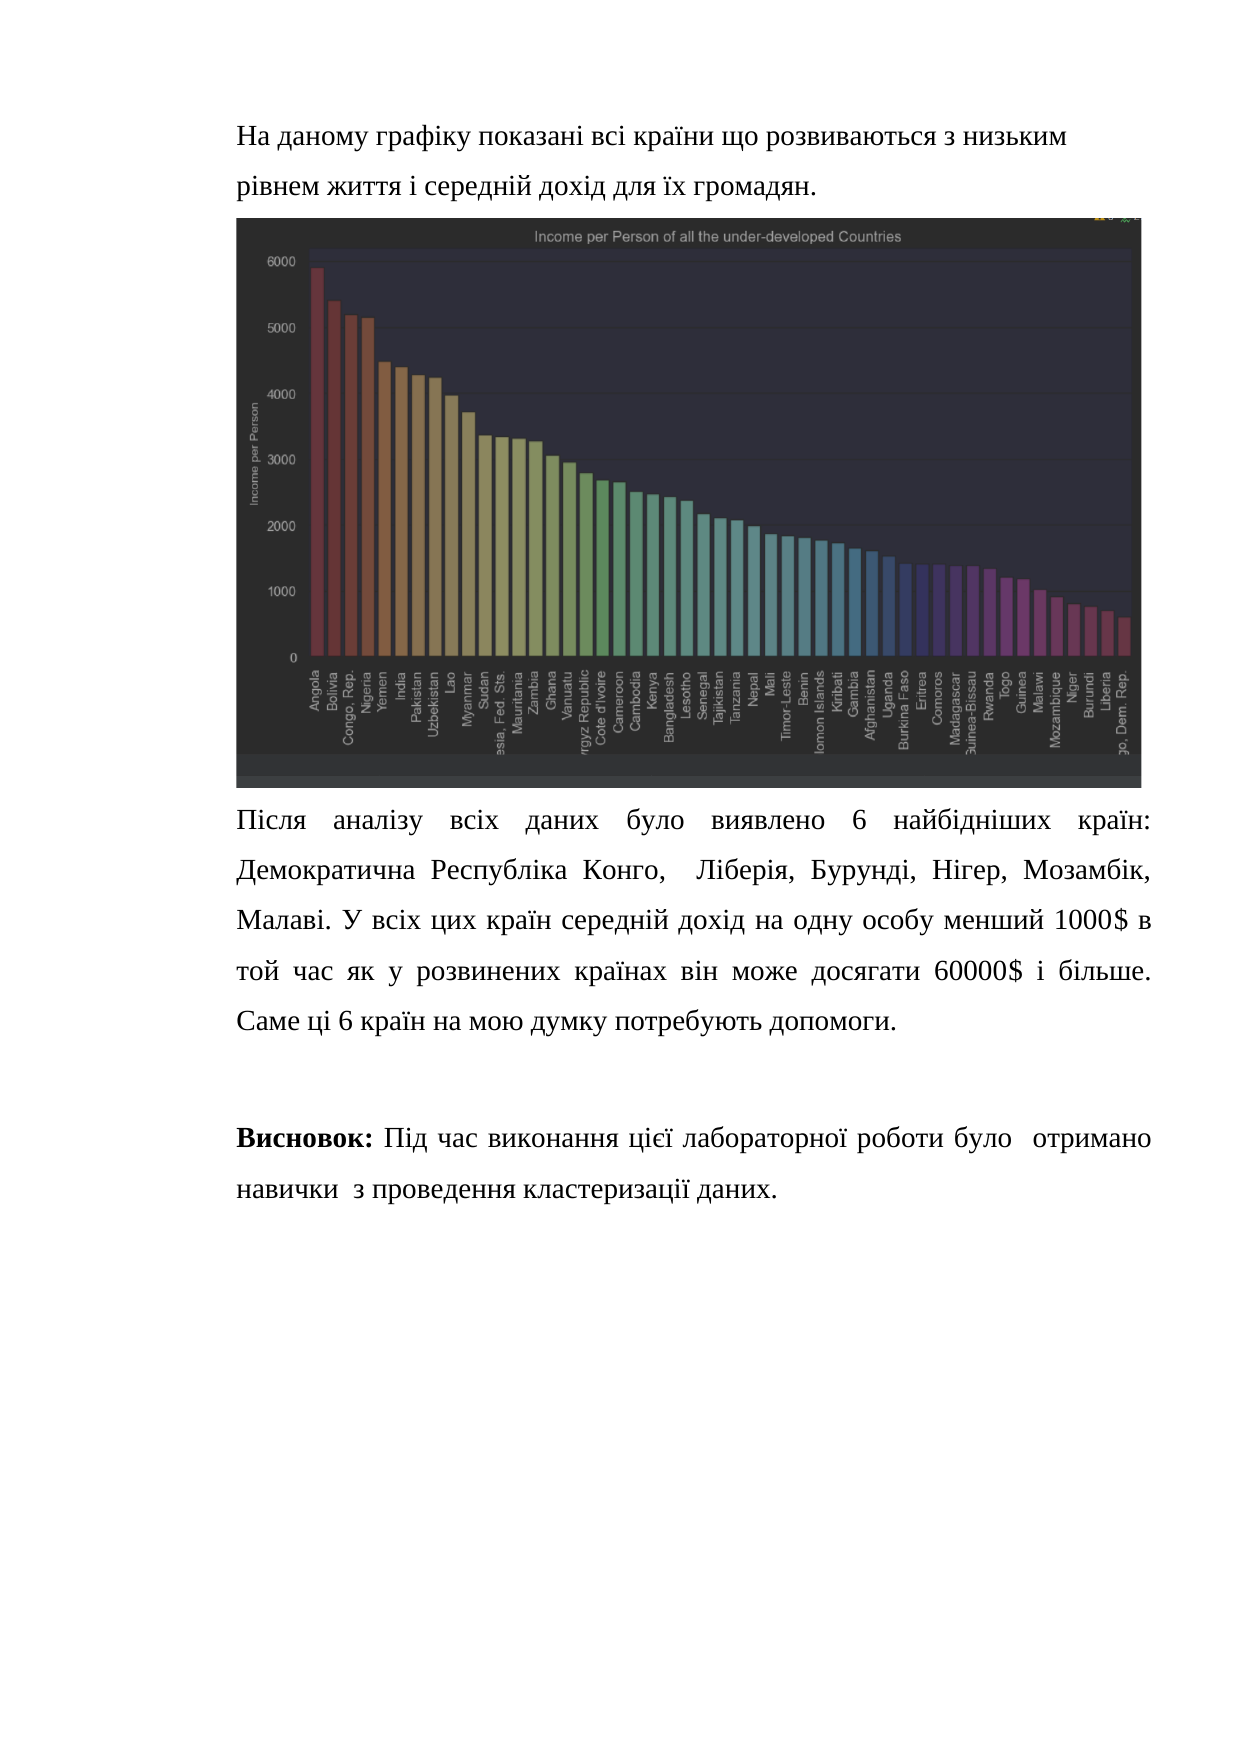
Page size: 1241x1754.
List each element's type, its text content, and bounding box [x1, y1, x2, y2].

picture [236, 218, 1142, 788]
text На даному графіку показані всі країни що розвиваються з низьким рівнем життя і середній дохід для їх громадян. [236, 118, 1152, 202]
text Висновок: Під час виконання цієї лабораторної роботи було отримано навички з проведення кластеризації даних. [236, 1120, 1152, 1204]
text Після аналізу всіх даних було виявлено 6 найбідніших країн: Демократична Республіка Конго, Ліберія, Бурунді, Нігер, Мозамбік, Малаві. У всіх цих країн середній дохід на одну особу менший 1000$ в той час як у розвинених країнах він може досягати 60000$ і більше. Саме ці 6 країн на мою думку потребують допомоги. [236, 802, 1152, 1037]
